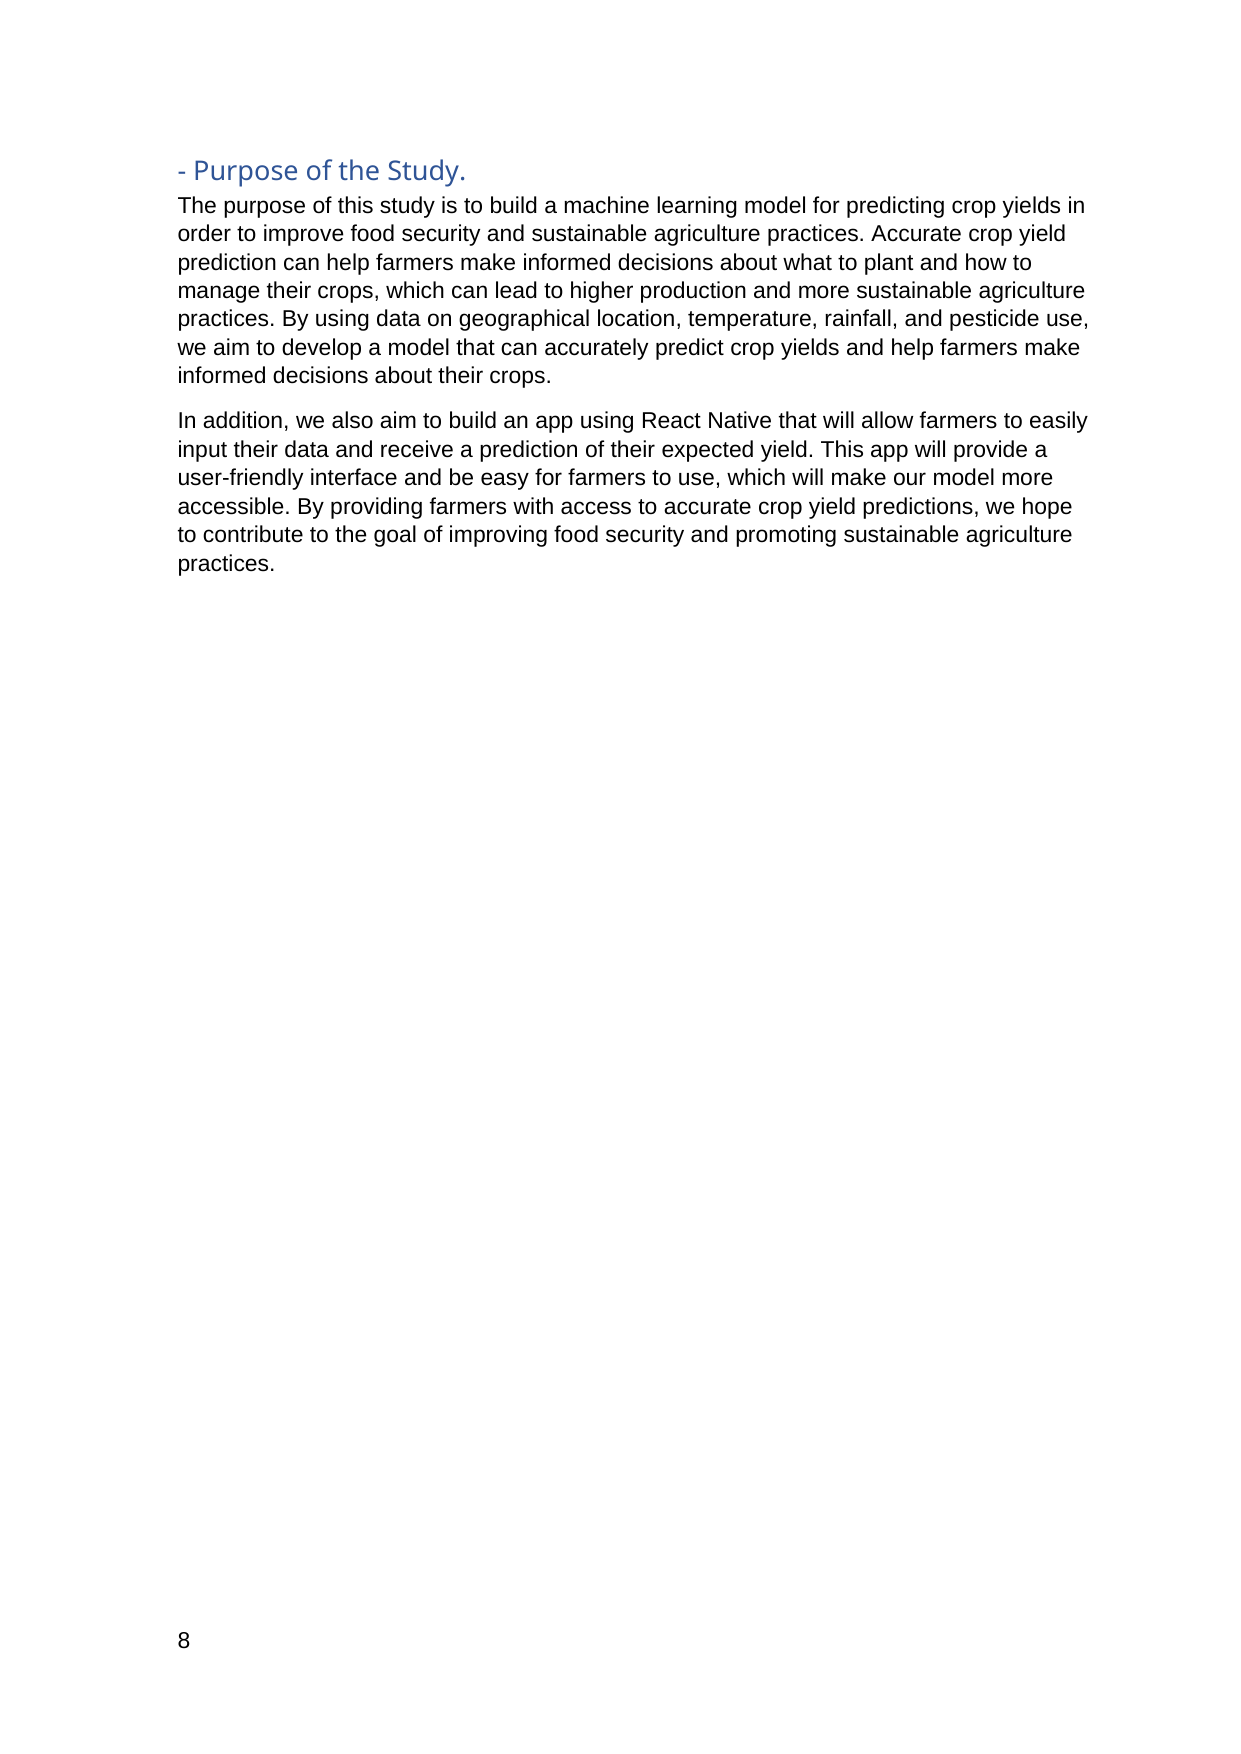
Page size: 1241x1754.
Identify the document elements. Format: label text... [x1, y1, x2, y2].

text The purpose of this study is to build a machine learning model for predicting crop yields in order to improve food security and sustainable agriculture practices. Accurate crop yield prediction can help farmers make informed decisions about what to plant and how to manage their crops, which can lead to higher production and more sustainable agriculture practices. By using data on geographical location, temperature, rainfall, and pesticide use, we aim to develop a model that can accurately predict crop yields and help farmers make informed decisions about their crops. [177, 192, 1092, 389]
subtitle - Purpose of the Study. [177, 152, 1092, 189]
text In addition, we also aim to build an app using React Native that will allow farmers to easily input their data and receive a prediction of their expected yield. This app will provide a user-friendly interface and be easy for farmers to use, which will make our model more accessible. By providing farmers with access to accurate crop yield predictions, we hope to contribute to the goal of improving food security and promoting sustainable agriculture practices. [177, 407, 1092, 576]
